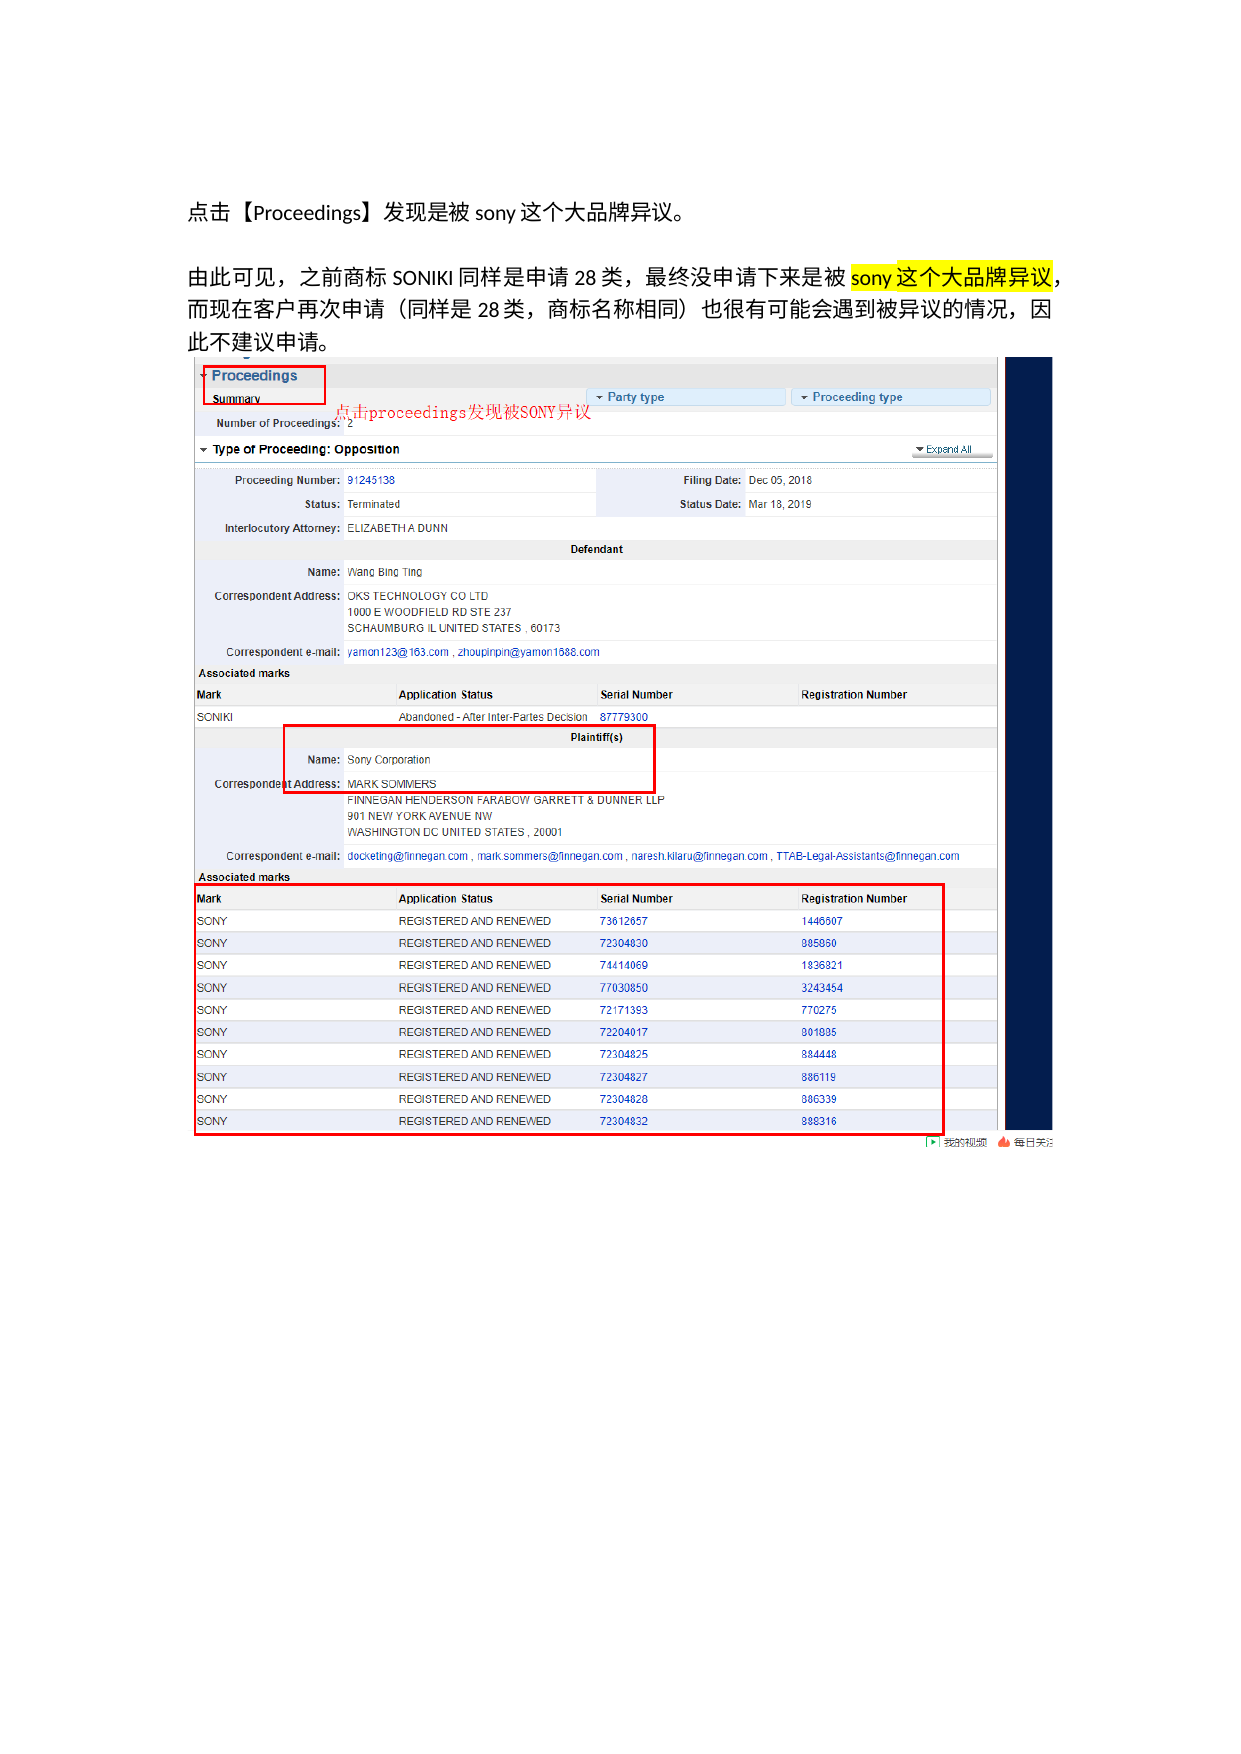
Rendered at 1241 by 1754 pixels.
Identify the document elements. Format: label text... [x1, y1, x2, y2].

list 点击【Proceedings】发现是被sony这个大品牌异议。 [187, 194, 1053, 227]
picture [187, 357, 1053, 1147]
list 由此可见，之前商标SONIKI同样是申请28类，最终没申请下来是被sony这个大品牌异议，而现在客户再次申请（同样是28类，商标名称相同）也很有可能会遇到被异议的情况，因此不建议申请。 [187, 259, 1053, 357]
